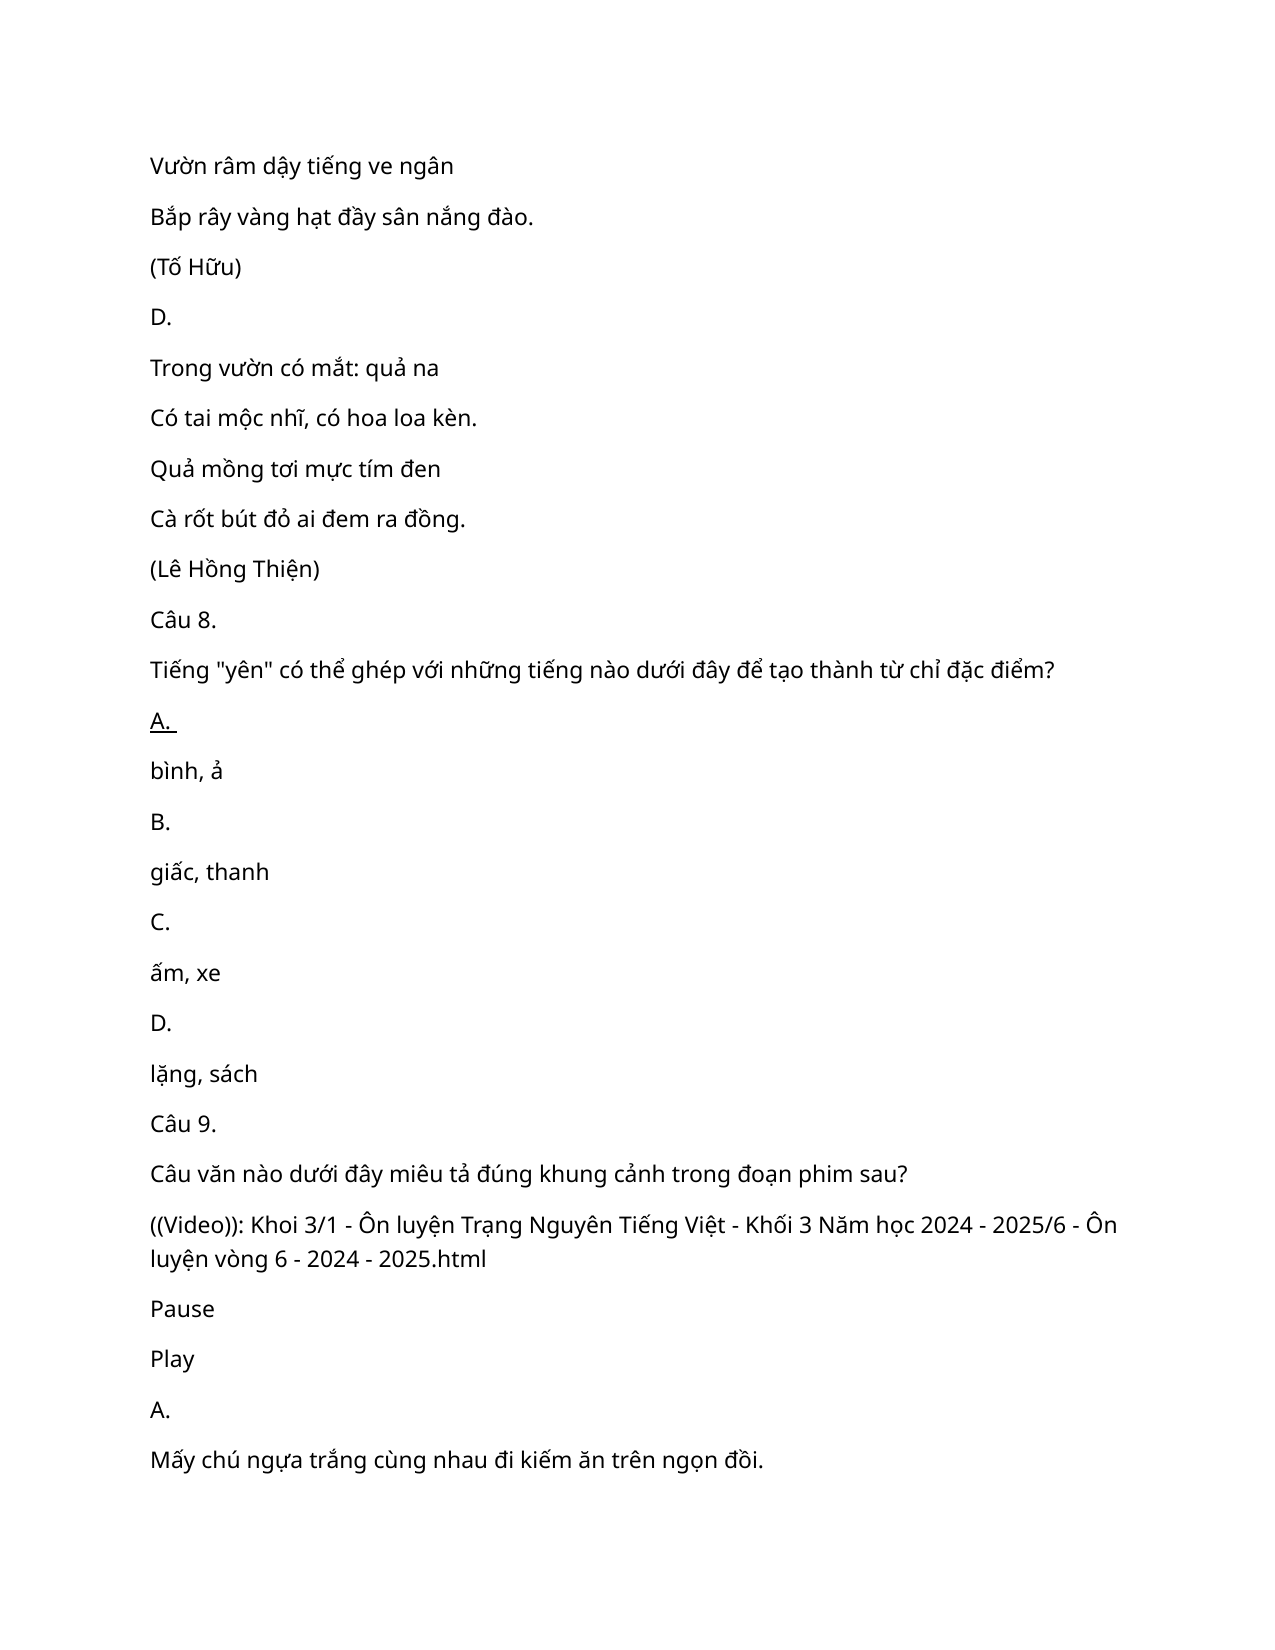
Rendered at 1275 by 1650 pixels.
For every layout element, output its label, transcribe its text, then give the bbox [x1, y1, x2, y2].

text D. [150, 1007, 1125, 1038]
text Cà rốt bút đỏ ai đem ra đồng. [150, 503, 1125, 534]
text bình, ả [150, 755, 1125, 786]
text Câu văn nào dưới đây miêu tả đúng khung cảnh trong đoạn phim sau? [150, 1158, 1125, 1189]
text (Tố Hữu) [150, 251, 1125, 282]
text Tiếng "yên" có thể ghép với những tiếng nào dưới đây để tạo thành từ chỉ đặc điểm? [150, 654, 1125, 685]
text A. [150, 1394, 1125, 1425]
text Câu 8. [150, 604, 1125, 635]
text lặng, sách [150, 1057, 1125, 1089]
text Play [150, 1343, 1125, 1374]
text Quả mồng tơi mực tím đen [150, 452, 1125, 484]
text Có tai mộc nhĩ, có hoa loa kèn. [150, 402, 1125, 433]
text Bắp rây vàng hạt đầy sân nắng đào. [150, 200, 1125, 232]
text (Lê Hồng Thiện) [150, 553, 1125, 584]
text A. [150, 704, 1125, 736]
text Mấy chú ngựa trắng cùng nhau đi kiếm ăn trên ngọn đồi. [150, 1444, 1125, 1475]
text ấm, xe [150, 957, 1125, 988]
text Pause [150, 1293, 1125, 1324]
text D. [150, 301, 1125, 332]
text B. [150, 805, 1125, 837]
text ((Video)): Khoi 3/1 - Ôn luyện Trạng Nguyên Tiếng Việt - Khối 3 Năm học 2024 - 2025/6 - Ôn luyện vòng 6 - 2024 - 2025.html [150, 1209, 1125, 1274]
text C. [150, 906, 1125, 937]
text giấc, thanh [150, 856, 1125, 887]
text Vườn râm dậy tiếng ve ngân [150, 150, 1125, 181]
text Câu 9. [150, 1108, 1125, 1139]
text Trong vườn có mắt: quả na [150, 352, 1125, 383]
